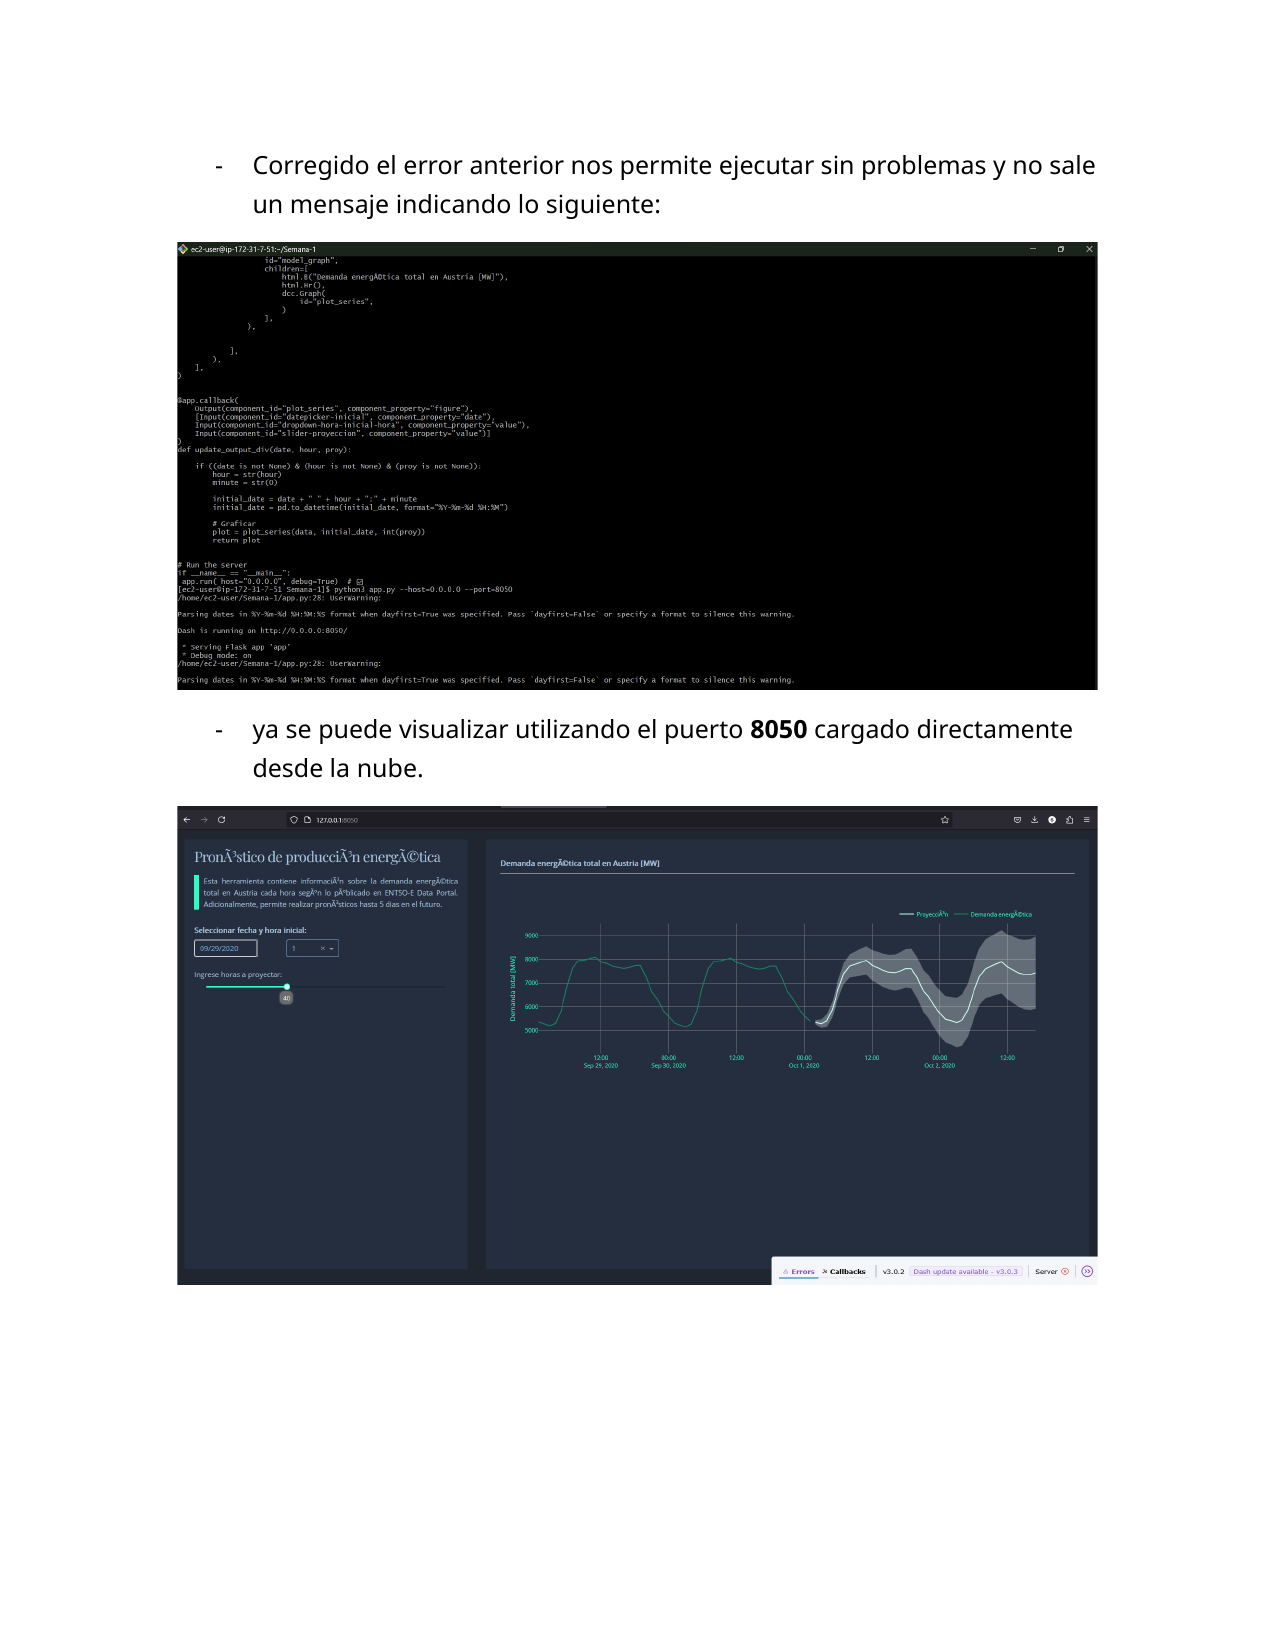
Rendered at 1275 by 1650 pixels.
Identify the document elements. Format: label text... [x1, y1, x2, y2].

picture [177, 806, 1098, 1285]
list ya se puede visualizar utilizando el puerto 8050 cargado directamente desde la nube. [215, 712, 1098, 785]
list Corregido el error anterior nos permite ejecutar sin problemas y no sale un mensaje indicando lo siguiente: [215, 148, 1098, 221]
picture [177, 242, 1098, 690]
